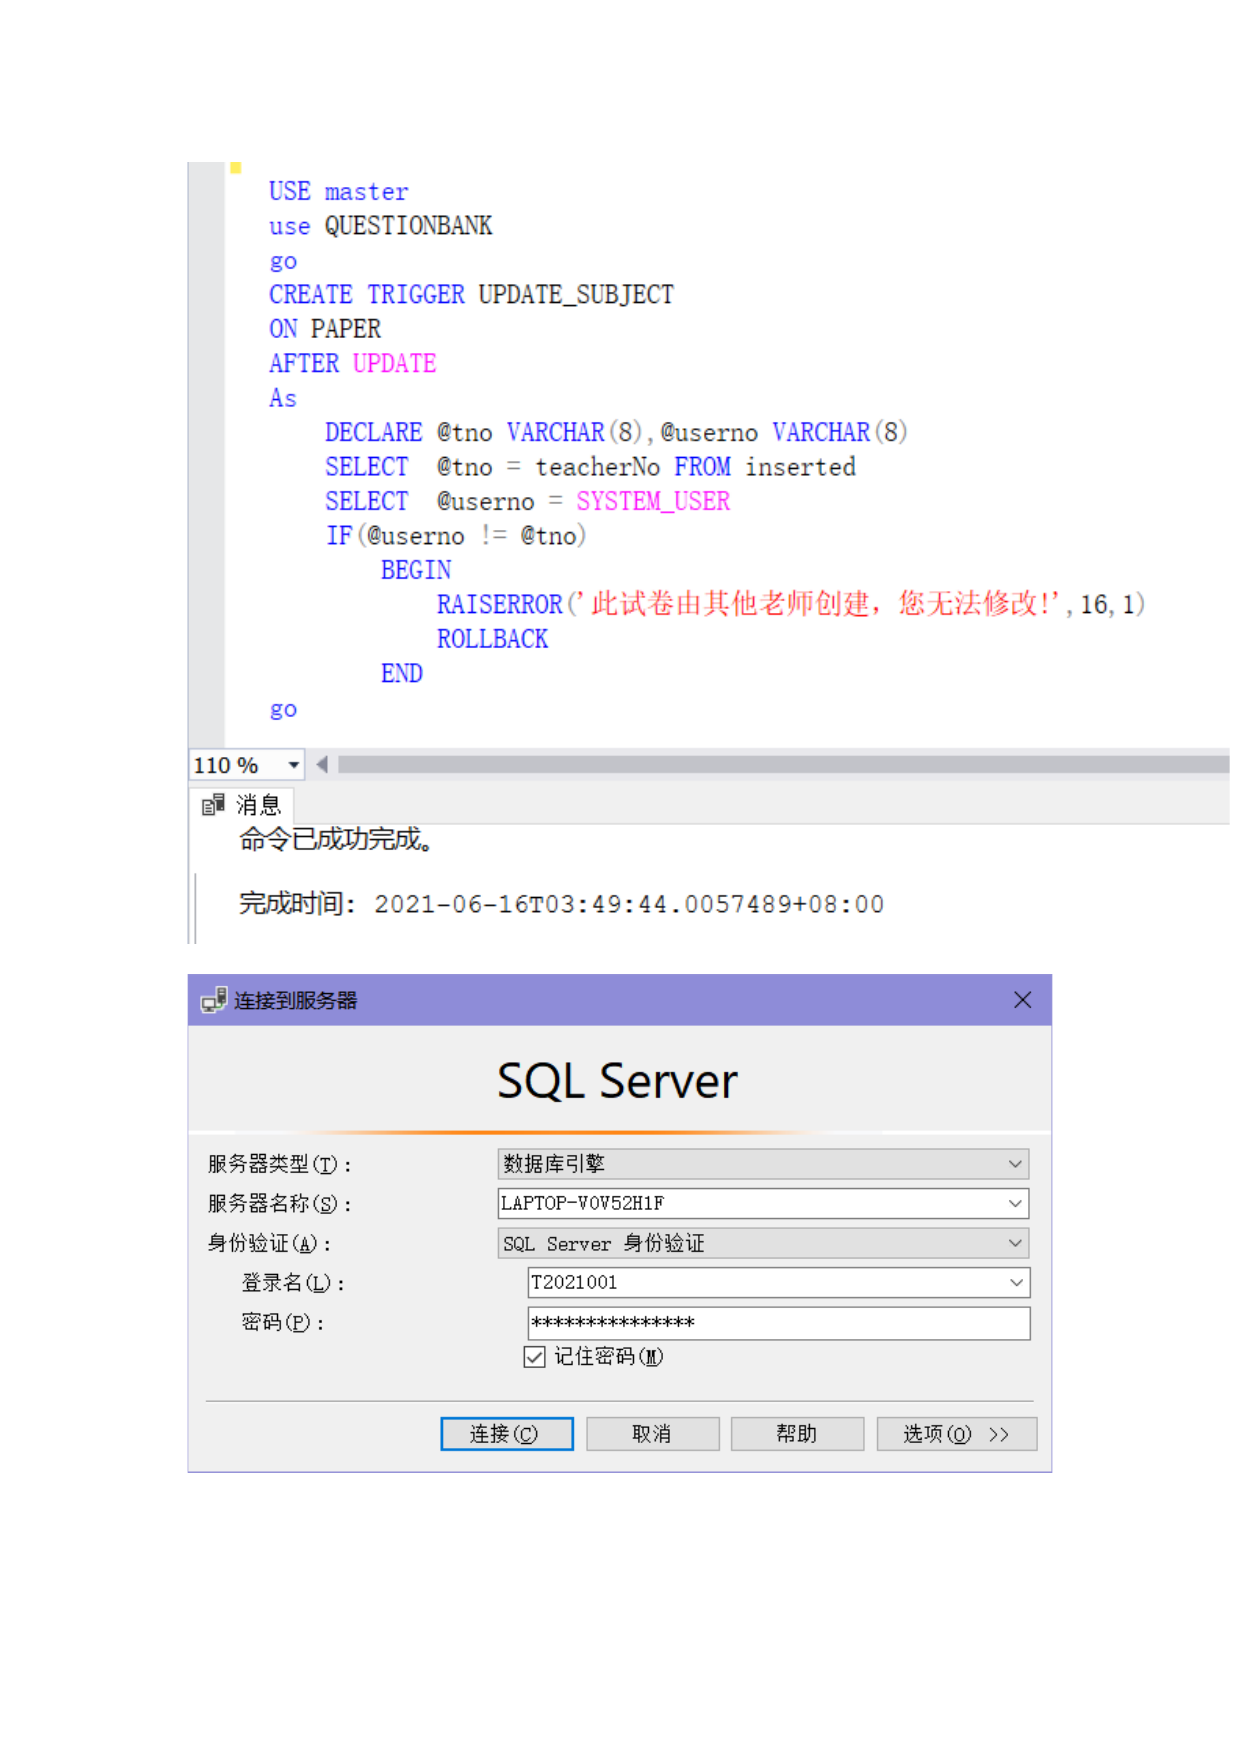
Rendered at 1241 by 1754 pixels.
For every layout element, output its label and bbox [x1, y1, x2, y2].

picture [187, 974, 1053, 1473]
picture [187, 162, 1230, 944]
